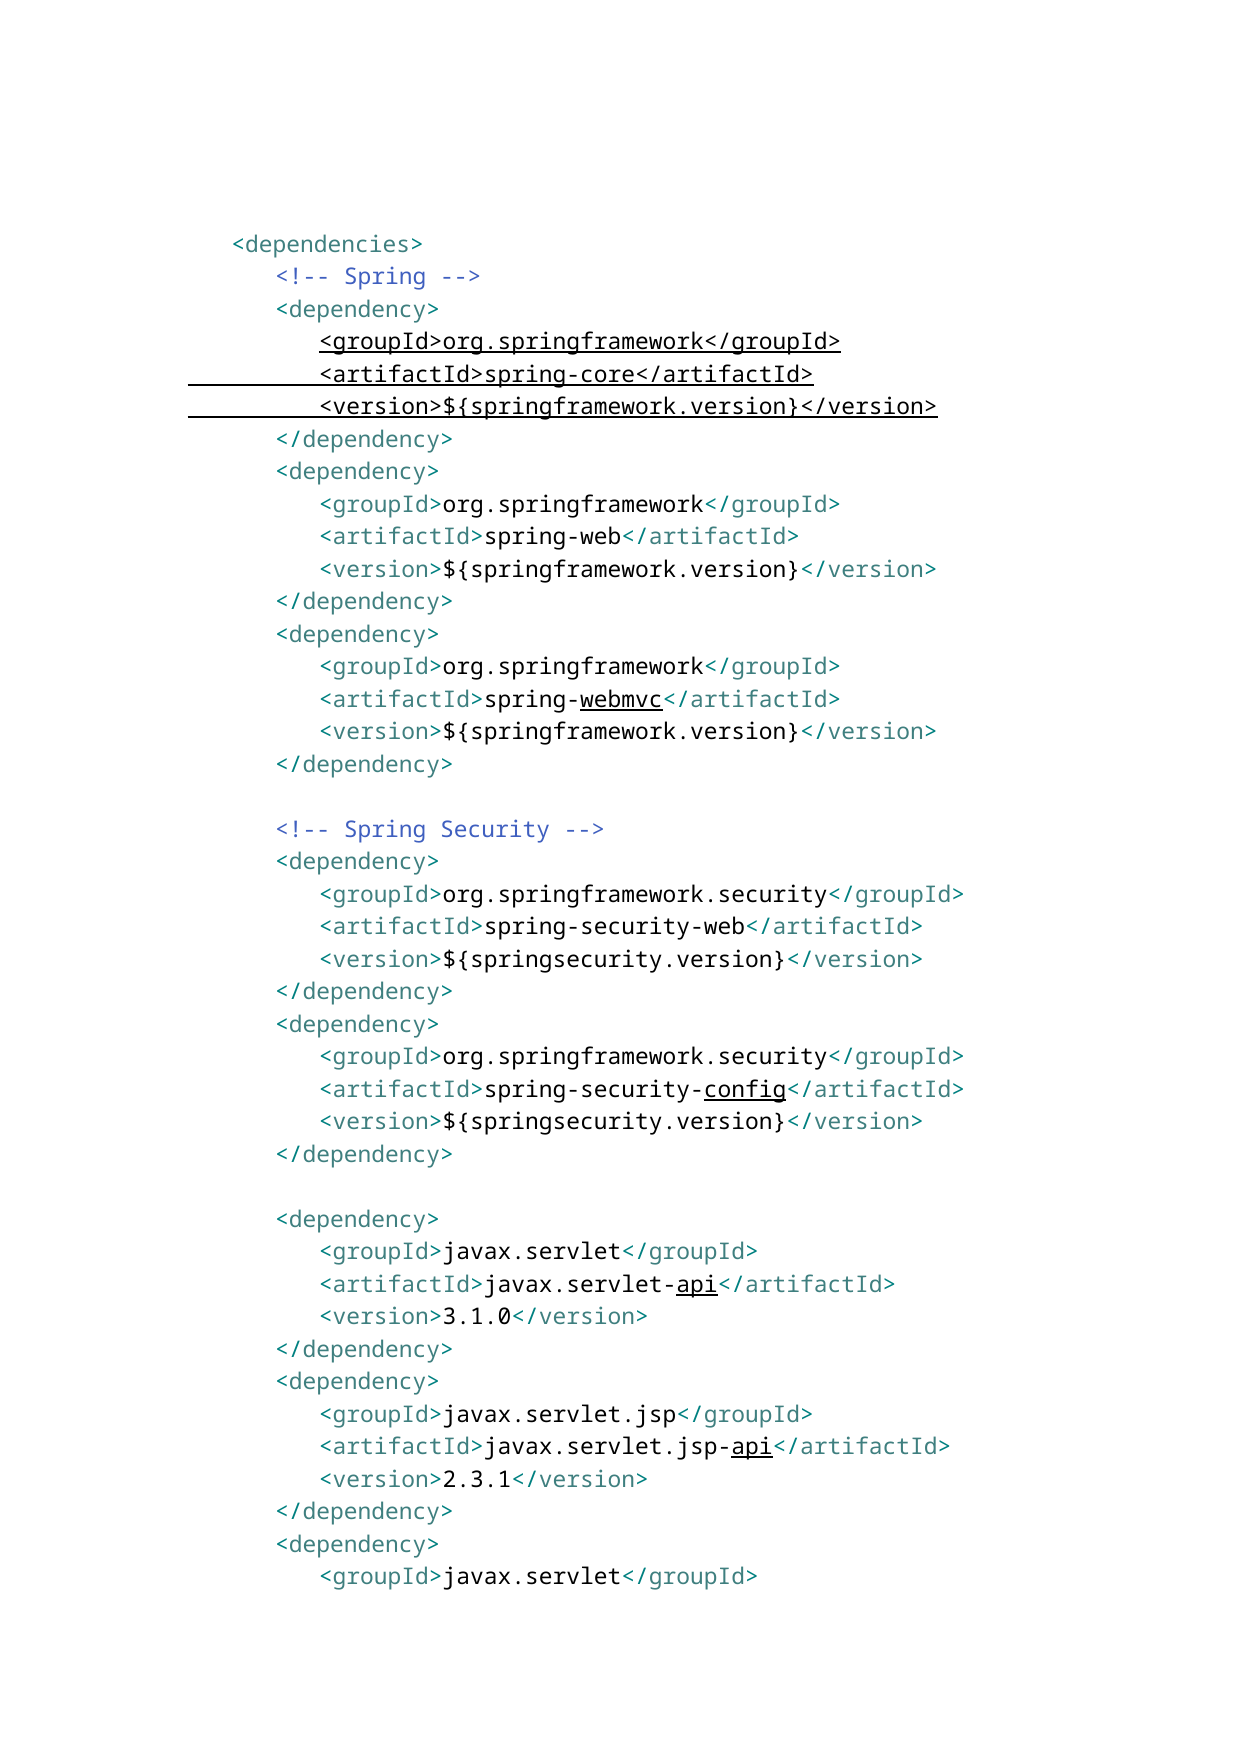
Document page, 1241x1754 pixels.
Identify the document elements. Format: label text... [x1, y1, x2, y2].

text <dependencies> [187, 227, 1053, 259]
text <version>${springframework.version}</version> [187, 389, 1053, 422]
text <dependency> [187, 1364, 1053, 1397]
text <version>2.3.1</version> [187, 1462, 1053, 1494]
text <version>${springframework.version}</version> [187, 714, 1053, 747]
text <!-- Spring Security --> [187, 812, 1053, 844]
text <groupId>javax.servlet</groupId> [187, 1559, 1053, 1592]
text </dependency> [187, 422, 1053, 454]
text <groupId>org.springframework</groupId> [187, 649, 1053, 682]
text </dependency> [187, 974, 1053, 1007]
text <dependency> [187, 844, 1053, 877]
text <version>${springframework.version}</version> [187, 552, 1053, 584]
text <dependency> [187, 454, 1053, 487]
text <dependency> [187, 292, 1053, 324]
text <dependency> [187, 1007, 1053, 1039]
text <version>${springsecurity.version}</version> [187, 1104, 1053, 1137]
text <artifactId>javax.servlet-api</artifactId> [187, 1267, 1053, 1299]
text <version>3.1.0</version> [187, 1299, 1053, 1332]
text <dependency> [187, 617, 1053, 649]
text <dependency> [187, 1527, 1053, 1559]
text </dependency> [187, 584, 1053, 617]
text <artifactId>spring-core</artifactId> [187, 357, 1053, 389]
text <artifactId>spring-web</artifactId> [187, 519, 1053, 552]
text <artifactId>spring-webmvc</artifactId> [187, 682, 1053, 714]
text <artifactId>javax.servlet.jsp-api</artifactId> [187, 1429, 1053, 1462]
text <groupId>org.springframework.security</groupId> [187, 1039, 1053, 1072]
text <!-- Spring --> [187, 259, 1053, 292]
text </dependency> [187, 1332, 1053, 1364]
text <version>${springsecurity.version}</version> [187, 942, 1053, 974]
text <groupId>org.springframework</groupId> [187, 487, 1053, 519]
text </dependency> [187, 1494, 1053, 1527]
text <artifactId>spring-security-web</artifactId> [187, 909, 1053, 942]
text <groupId>javax.servlet</groupId> [187, 1234, 1053, 1267]
text <groupId>org.springframework.security</groupId> [187, 877, 1053, 909]
text <groupId>javax.servlet.jsp</groupId> [187, 1397, 1053, 1429]
text <groupId>org.springframework</groupId> [187, 324, 1053, 357]
text <dependency> [187, 1202, 1053, 1234]
text </dependency> [187, 747, 1053, 779]
text </dependency> [187, 1137, 1053, 1169]
text <artifactId>spring-security-config</artifactId> [187, 1072, 1053, 1104]
